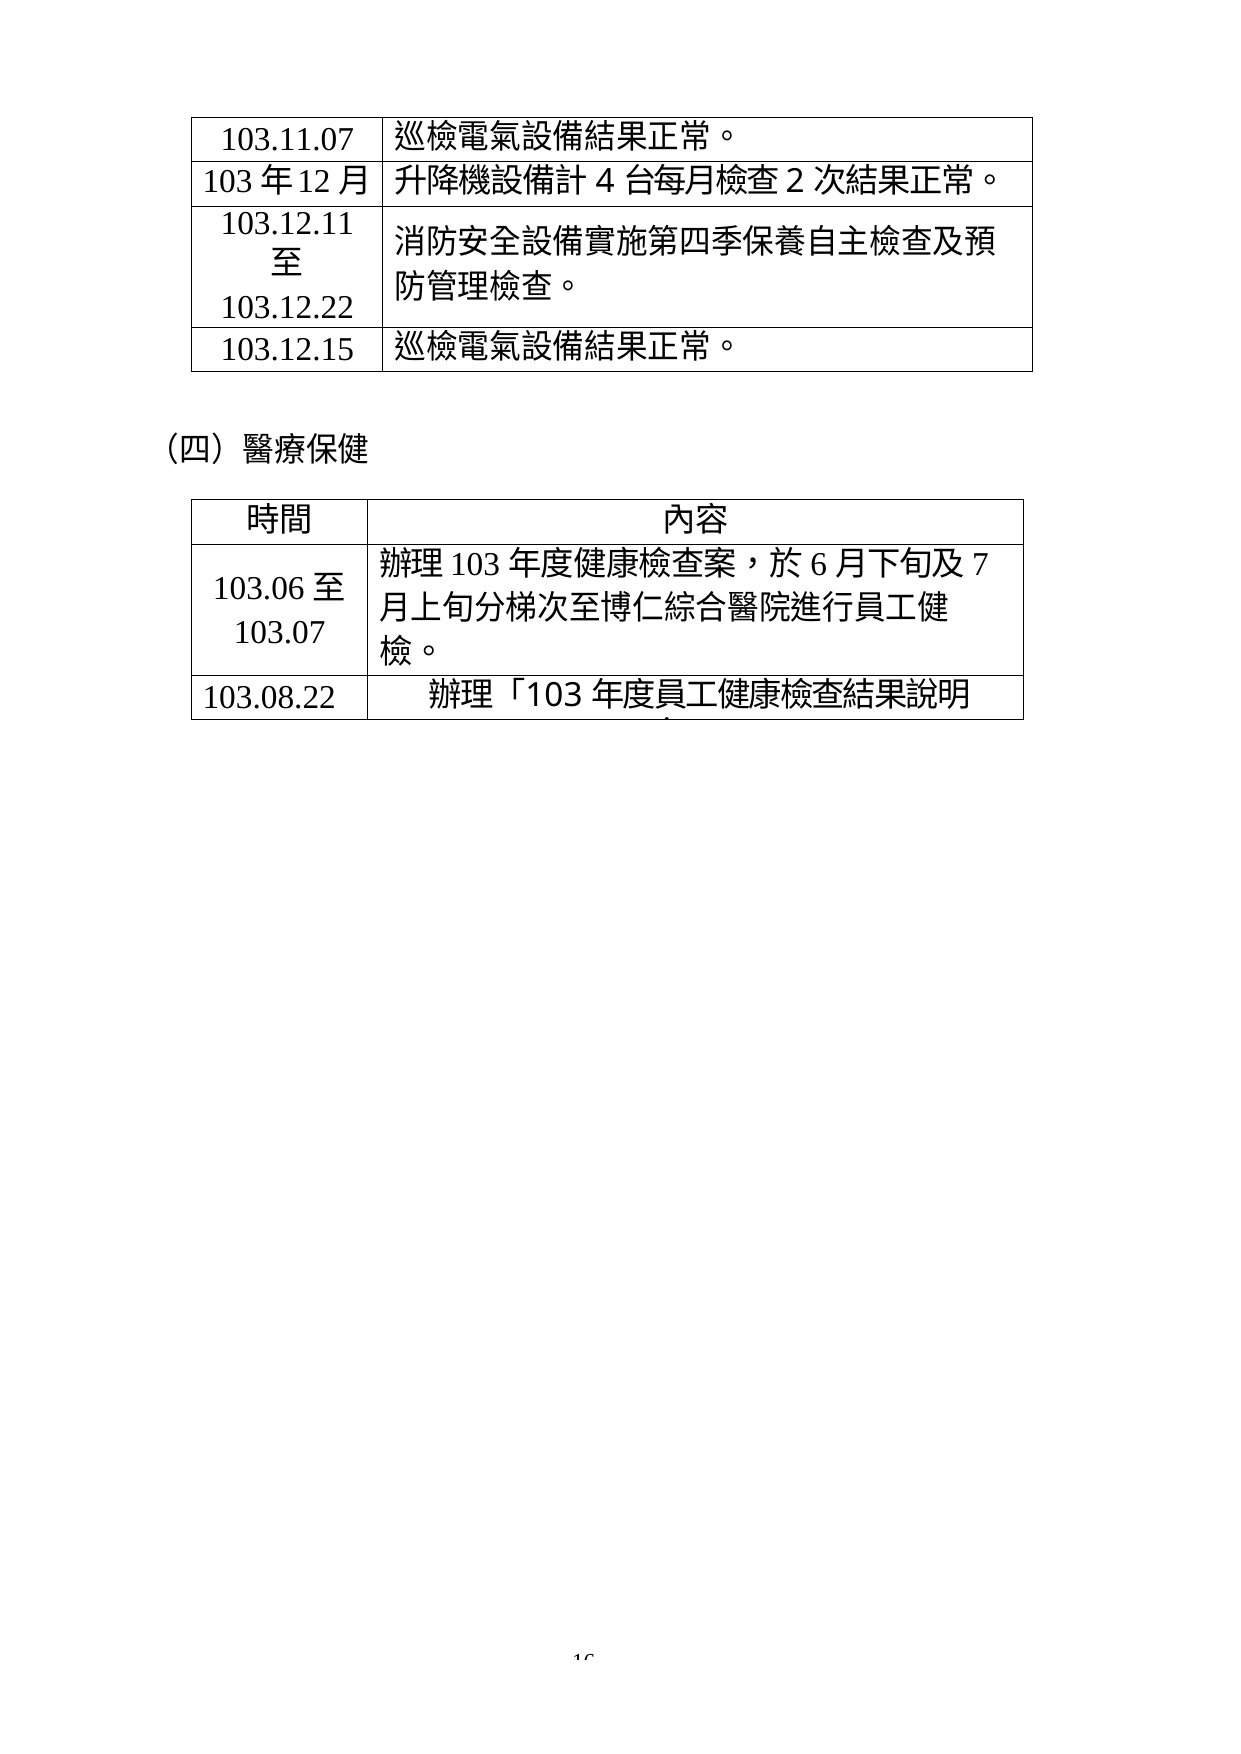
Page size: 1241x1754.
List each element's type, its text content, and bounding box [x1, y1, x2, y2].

table_header 巡檢電氣設備結果正常。 [383, 118, 1032, 161]
table_cell 辦理「103 年度員工健康檢查結果說明會」。 [368, 676, 1023, 719]
table_header 時間 [192, 500, 367, 543]
table_cell 103.08.22 [192, 676, 367, 719]
table_cell 消防安全設備實施第四季保養自主檢查及預防管理檢查。 [383, 207, 1032, 327]
table_cell 103 年 12 月 [192, 162, 382, 206]
table_cell 辦理 103 年度健康檢查案，於 6 月下旬及 7 月上旬分梯次至博仁綜合醫院進行員工健檢。 [368, 545, 1023, 675]
table_cell 103.12.15 [192, 328, 382, 371]
table_header 內容 [368, 500, 1023, 543]
table_cell 103.12.11 至 103.12.22 [192, 207, 382, 327]
table_cell 巡檢電氣設備結果正常。 [383, 328, 1032, 371]
table_header 103.11.07 [192, 118, 382, 161]
table_cell 升降機設備計 4 台每月檢查 2 次結果正常。 [383, 162, 1032, 206]
table_cell 103.06 至103.07 [192, 545, 367, 675]
text （四）醫療保健 [148, 426, 1065, 472]
